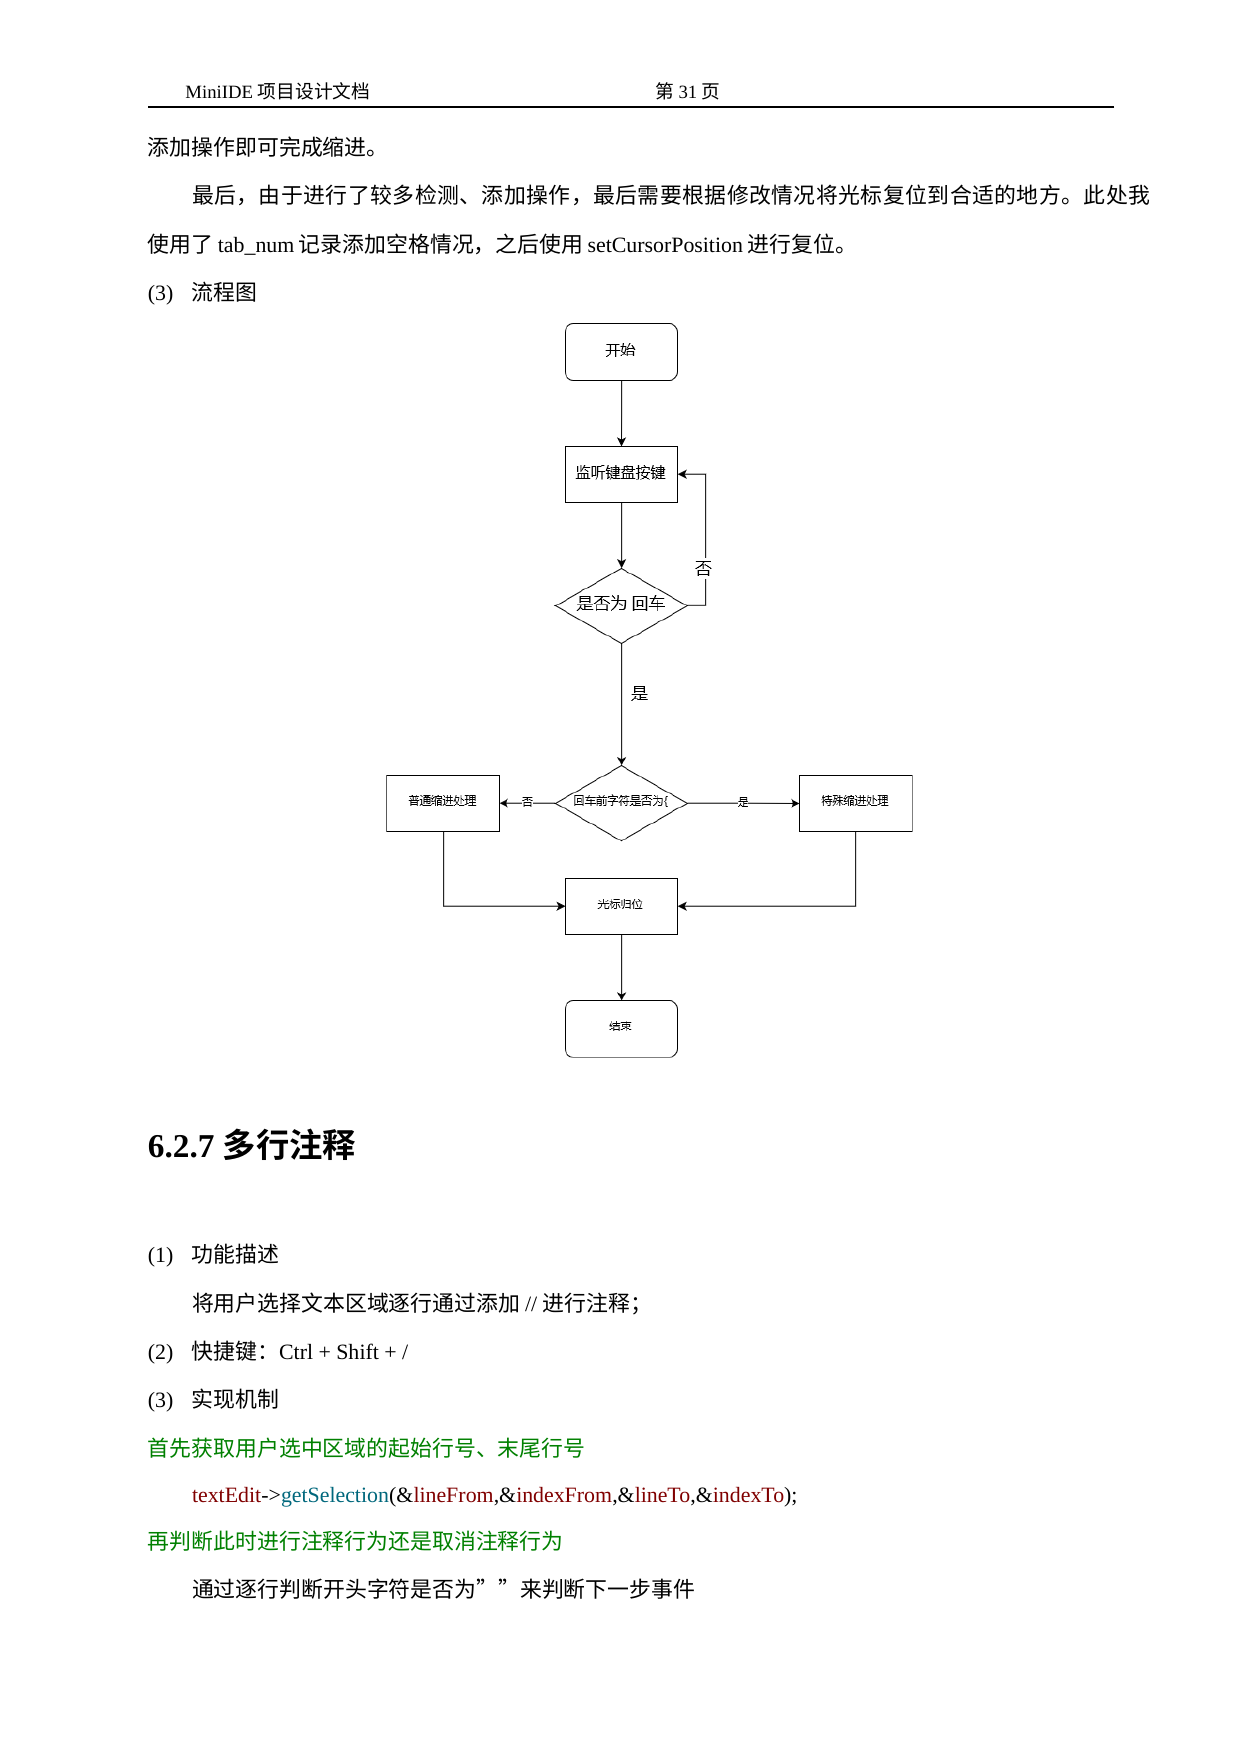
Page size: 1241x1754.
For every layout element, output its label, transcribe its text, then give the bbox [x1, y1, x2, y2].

list 功能描述 [148, 1237, 1152, 1269]
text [148, 129, 1152, 162]
text 再判断此时进行注释行为还是取消注释行为 [148, 1523, 1152, 1556]
text 将用户选择文本区域逐行通过添加 // 进行注释； [148, 1285, 1152, 1318]
list 实现机制 [148, 1382, 1152, 1414]
list 快捷键：Ctrl + Shift + / [148, 1333, 1152, 1366]
text 通过逐行判断开头字符是否为””来判断下一步事件 [148, 1572, 1152, 1604]
text 首先获取用户选中区域的起始行号、末尾行号 [148, 1430, 1152, 1463]
picture [386, 323, 913, 1058]
list 流程图 [148, 275, 1152, 307]
text textEdit->getSelection(&lineFrom,&indexFrom,&lineTo,&indexTo); [148, 1478, 1152, 1511]
text 最后，由于进行了较多检测、添加操作，最后需要根据修改情况将光标复位到合适的地方。此处我使用了tab_num记录添加空格情况，之后使用setCursorPosition进行复位。 [148, 178, 1152, 259]
subtitle 多行注释 [148, 1111, 1152, 1176]
